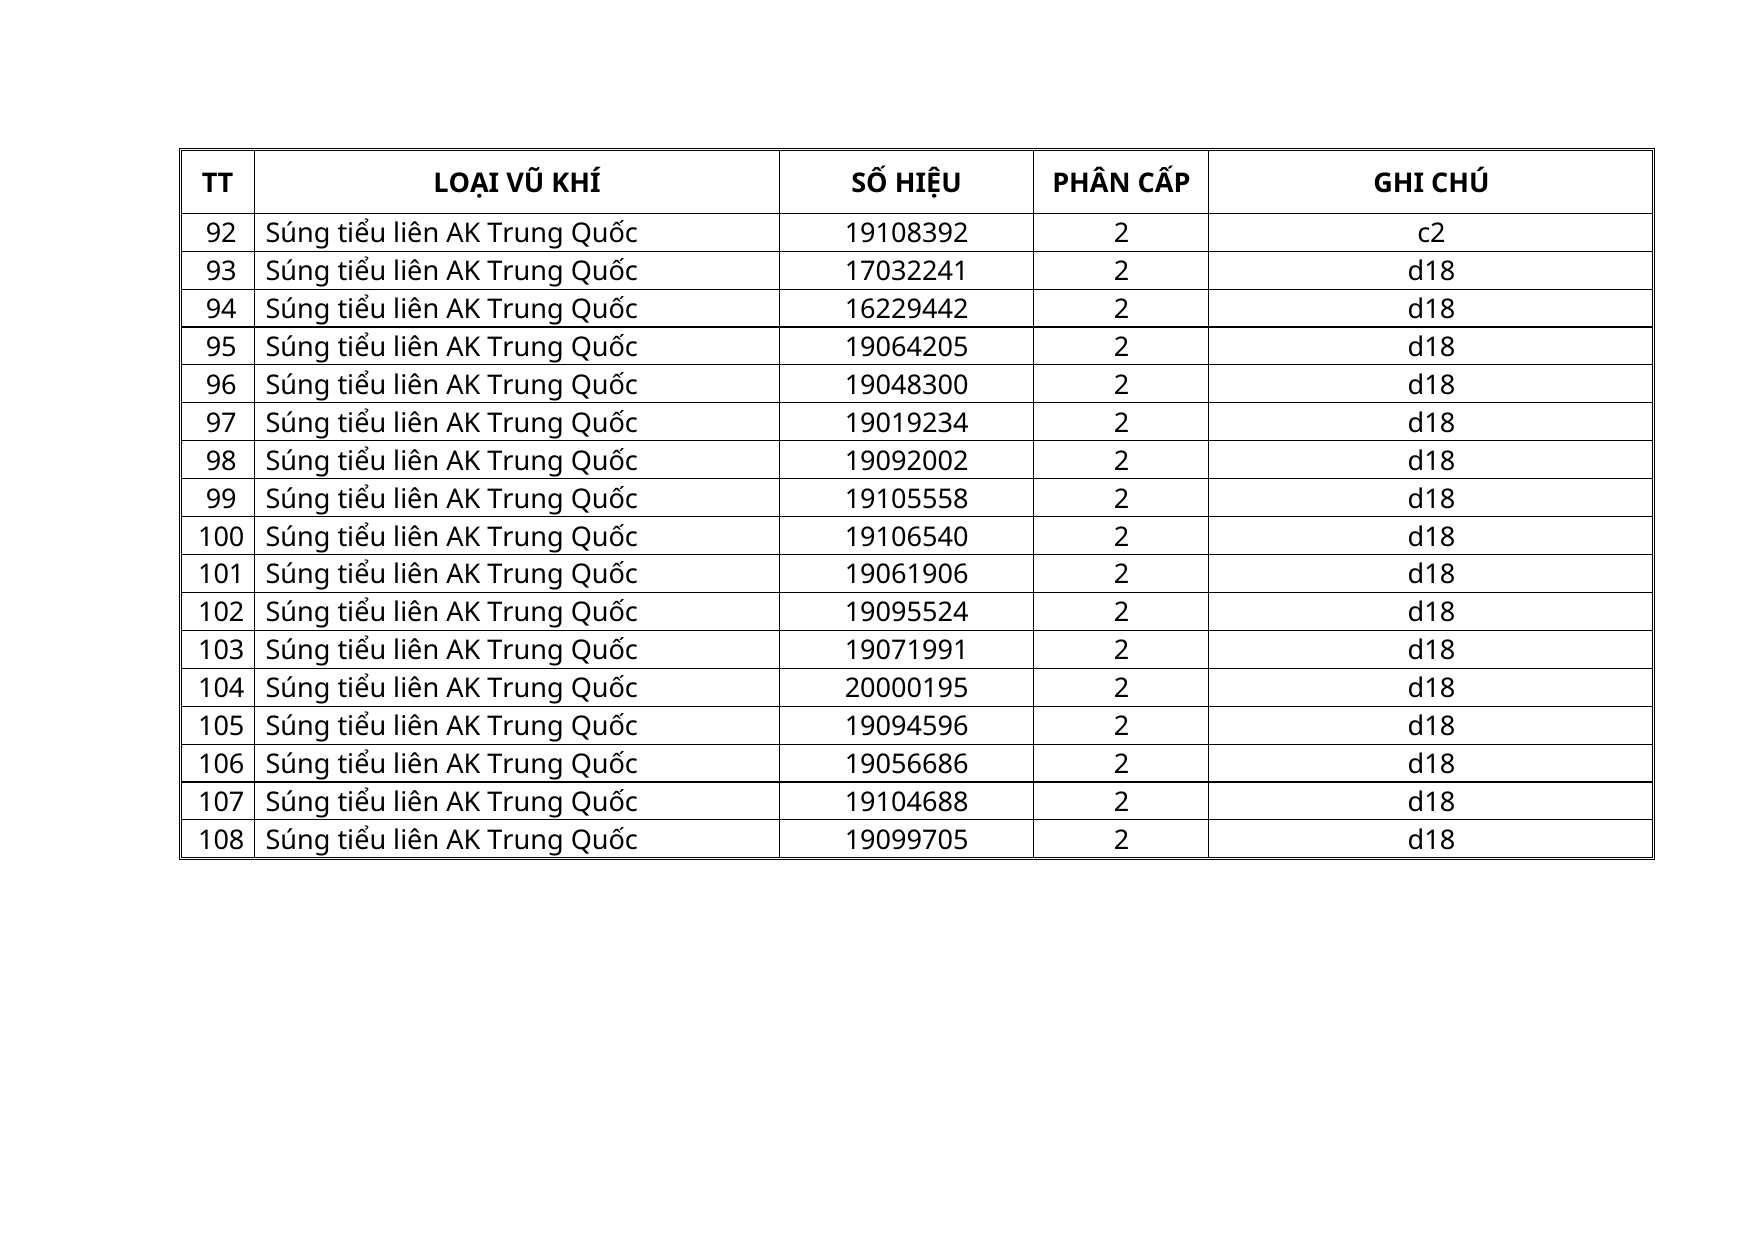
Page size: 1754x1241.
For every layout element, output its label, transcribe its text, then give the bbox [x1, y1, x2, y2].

table_header GHI CHÚ [1209, 151, 1652, 213]
table_cell 2 [1034, 441, 1208, 478]
table_cell 2 [1034, 783, 1208, 819]
table_cell [182, 820, 254, 857]
table_cell 19048300 [780, 365, 1033, 402]
table_cell [182, 555, 254, 592]
table_cell d18 [1209, 820, 1652, 857]
table_cell 19105558 [780, 479, 1033, 516]
table_header PHÂN CẤP [1034, 151, 1208, 213]
table_cell [182, 328, 254, 364]
table_cell 2 [1034, 214, 1208, 251]
table_cell 2 [1034, 820, 1208, 857]
table_cell 19019234 [780, 403, 1033, 440]
table_cell 16229442 [780, 290, 1033, 326]
table_cell d18 [1209, 631, 1652, 668]
table_cell d18 [1209, 707, 1652, 743]
table_cell Súng tiểu liên AK Trung Quốc [255, 365, 779, 402]
table_cell d18 [1209, 365, 1652, 402]
table_cell Súng tiểu liên AK Trung Quốc [255, 669, 779, 706]
table_cell Súng tiểu liên AK Trung Quốc [255, 290, 779, 326]
table_cell 19094596 [780, 707, 1033, 743]
table_cell 19099705 [780, 820, 1033, 857]
table_cell [182, 631, 254, 668]
table_header LOẠI VŨ KHÍ [255, 151, 779, 213]
table_cell 2 [1034, 555, 1208, 592]
table_cell [182, 214, 254, 251]
table_header TT [182, 151, 254, 213]
table_cell 2 [1034, 252, 1208, 288]
table_cell 19104688 [780, 783, 1033, 819]
table_cell 19108392 [780, 214, 1033, 251]
table_cell 2 [1034, 479, 1208, 516]
table_cell d18 [1209, 555, 1652, 592]
table_header SỐ HIỆU [780, 151, 1033, 213]
table_cell 2 [1034, 517, 1208, 554]
table_cell [182, 517, 254, 554]
table_cell 17032241 [780, 252, 1033, 288]
table_cell [182, 365, 254, 402]
table_cell 2 [1034, 631, 1208, 668]
table_cell Súng tiểu liên AK Trung Quốc [255, 328, 779, 364]
table_cell [182, 403, 254, 440]
table_cell d18 [1209, 479, 1652, 516]
table_cell [182, 290, 254, 326]
table_cell Súng tiểu liên AK Trung Quốc [255, 745, 779, 781]
table_cell 2 [1034, 593, 1208, 630]
table_cell Súng tiểu liên AK Trung Quốc [255, 783, 779, 819]
table_cell 20000195 [780, 669, 1033, 706]
table_cell Súng tiểu liên AK Trung Quốc [255, 820, 779, 857]
table_cell c2 [1209, 214, 1652, 251]
table_cell d18 [1209, 783, 1652, 819]
table_cell d18 [1209, 403, 1652, 440]
table_cell d18 [1209, 745, 1652, 781]
table_cell 2 [1034, 707, 1208, 743]
table_cell 2 [1034, 403, 1208, 440]
table_cell Súng tiểu liên AK Trung Quốc [255, 252, 779, 288]
table_cell Súng tiểu liên AK Trung Quốc [255, 479, 779, 516]
table_cell d18 [1209, 328, 1652, 364]
table_cell [182, 745, 254, 781]
table_cell Súng tiểu liên AK Trung Quốc [255, 517, 779, 554]
table_cell Súng tiểu liên AK Trung Quốc [255, 403, 779, 440]
table_cell 2 [1034, 669, 1208, 706]
table_cell 19071991 [780, 631, 1033, 668]
table_cell 2 [1034, 328, 1208, 364]
table_cell [182, 479, 254, 516]
table_cell Súng tiểu liên AK Trung Quốc [255, 555, 779, 592]
table_cell [182, 593, 254, 630]
table_cell Súng tiểu liên AK Trung Quốc [255, 707, 779, 743]
table_cell 19106540 [780, 517, 1033, 554]
table_cell 2 [1034, 290, 1208, 326]
table_cell Súng tiểu liên AK Trung Quốc [255, 631, 779, 668]
table_cell [182, 669, 254, 706]
table_cell 19064205 [780, 328, 1033, 364]
table_cell [182, 783, 254, 819]
table_cell 19056686 [780, 745, 1033, 781]
table_cell [182, 707, 254, 743]
table_cell d18 [1209, 290, 1652, 326]
table_cell d18 [1209, 669, 1652, 706]
table_cell d18 [1209, 593, 1652, 630]
table_cell Súng tiểu liên AK Trung Quốc [255, 441, 779, 478]
table_cell 19095524 [780, 593, 1033, 630]
table_cell 2 [1034, 745, 1208, 781]
table_cell 19061906 [780, 555, 1033, 592]
table_cell d18 [1209, 517, 1652, 554]
table_cell d18 [1209, 441, 1652, 478]
table_cell Súng tiểu liên AK Trung Quốc [255, 214, 779, 251]
table_cell [182, 252, 254, 288]
table_cell [182, 441, 254, 478]
table_cell Súng tiểu liên AK Trung Quốc [255, 593, 779, 630]
table_cell 19092002 [780, 441, 1033, 478]
table_cell d18 [1209, 252, 1652, 288]
table_cell 2 [1034, 365, 1208, 402]
